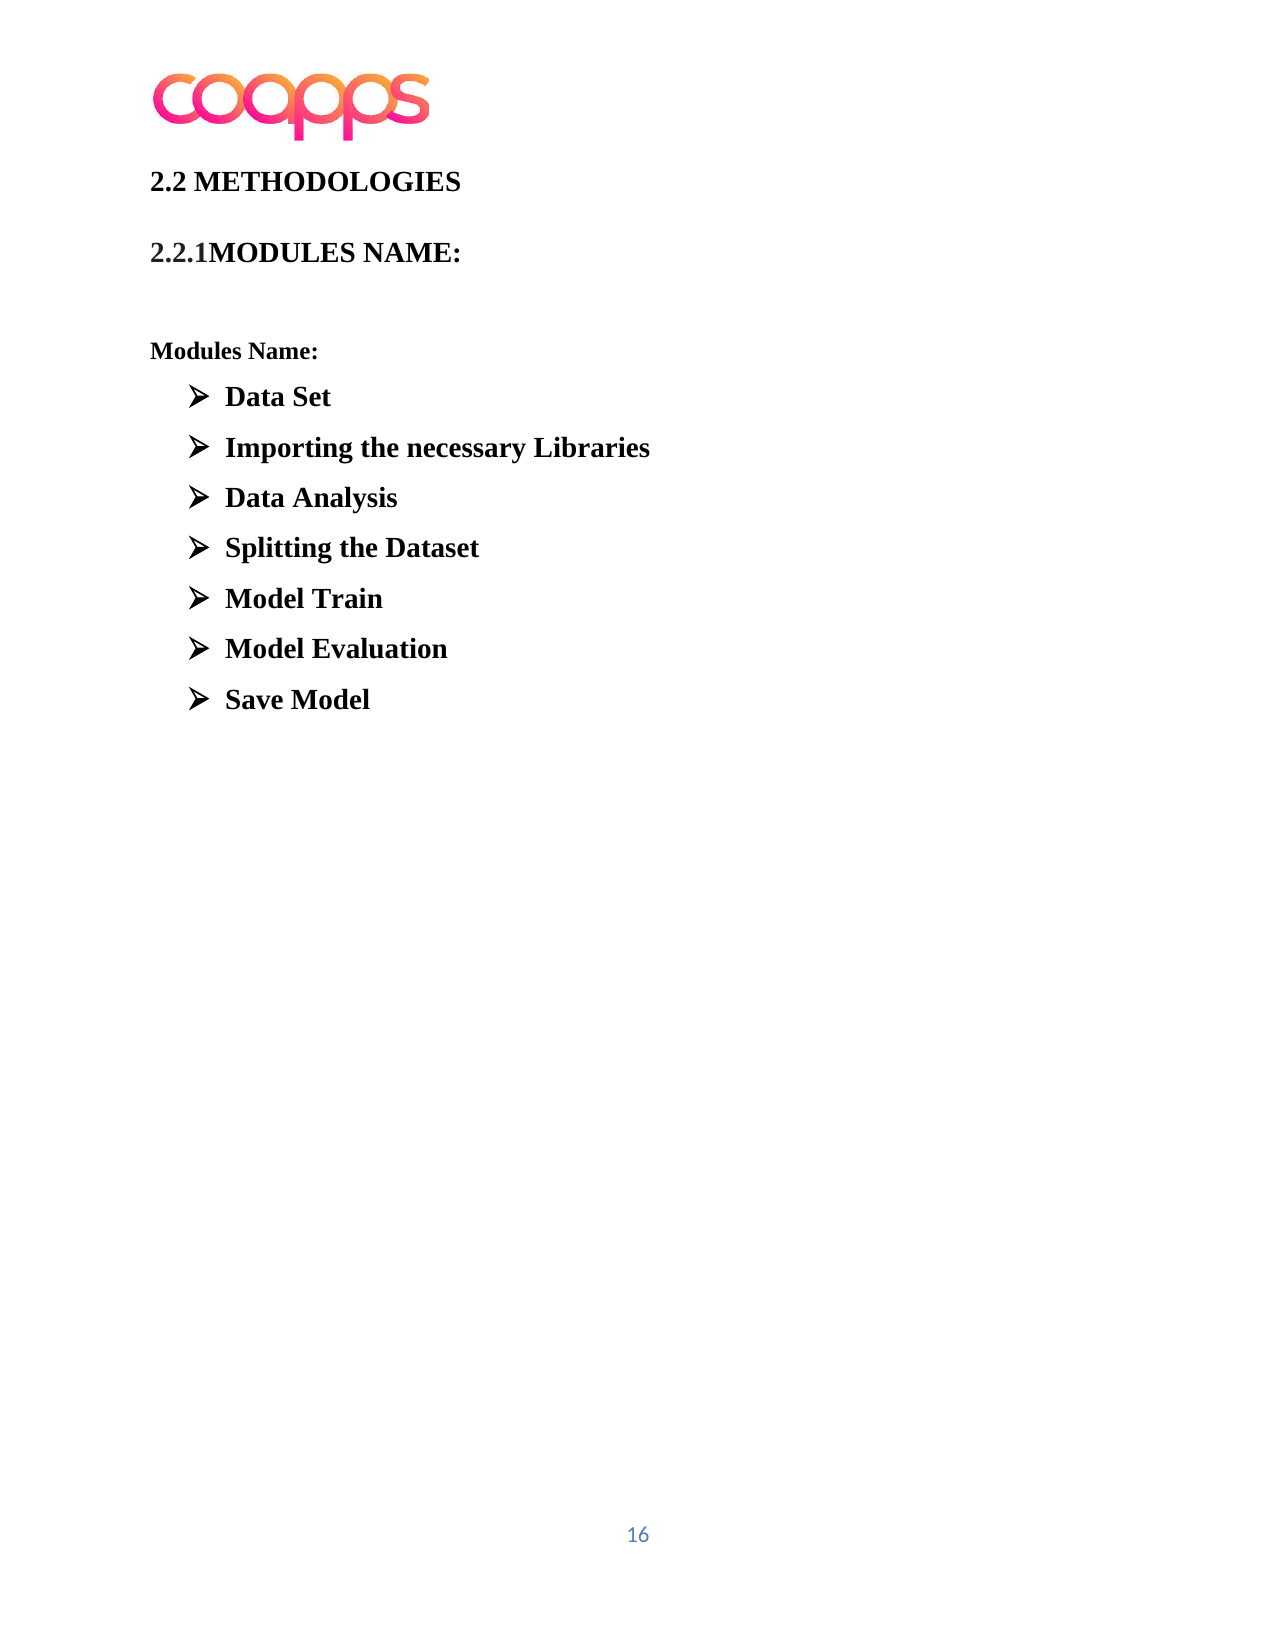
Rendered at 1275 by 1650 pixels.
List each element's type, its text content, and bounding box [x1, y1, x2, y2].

list Model Evaluation [187, 631, 1125, 665]
text Modules Name: [150, 336, 1125, 365]
list Data Set [187, 379, 1125, 413]
text 2.2 METHODOLOGIES [150, 164, 1125, 198]
text 2.2.1MODULES NAME: [150, 236, 1125, 269]
list Importing the necessary Libraries [187, 430, 1125, 463]
list Save Model [187, 682, 1125, 716]
picture [153, 73, 430, 141]
list Data Analysis [187, 480, 1125, 514]
list Model Train [187, 581, 1125, 615]
list Splitting the Dataset [187, 531, 1125, 564]
